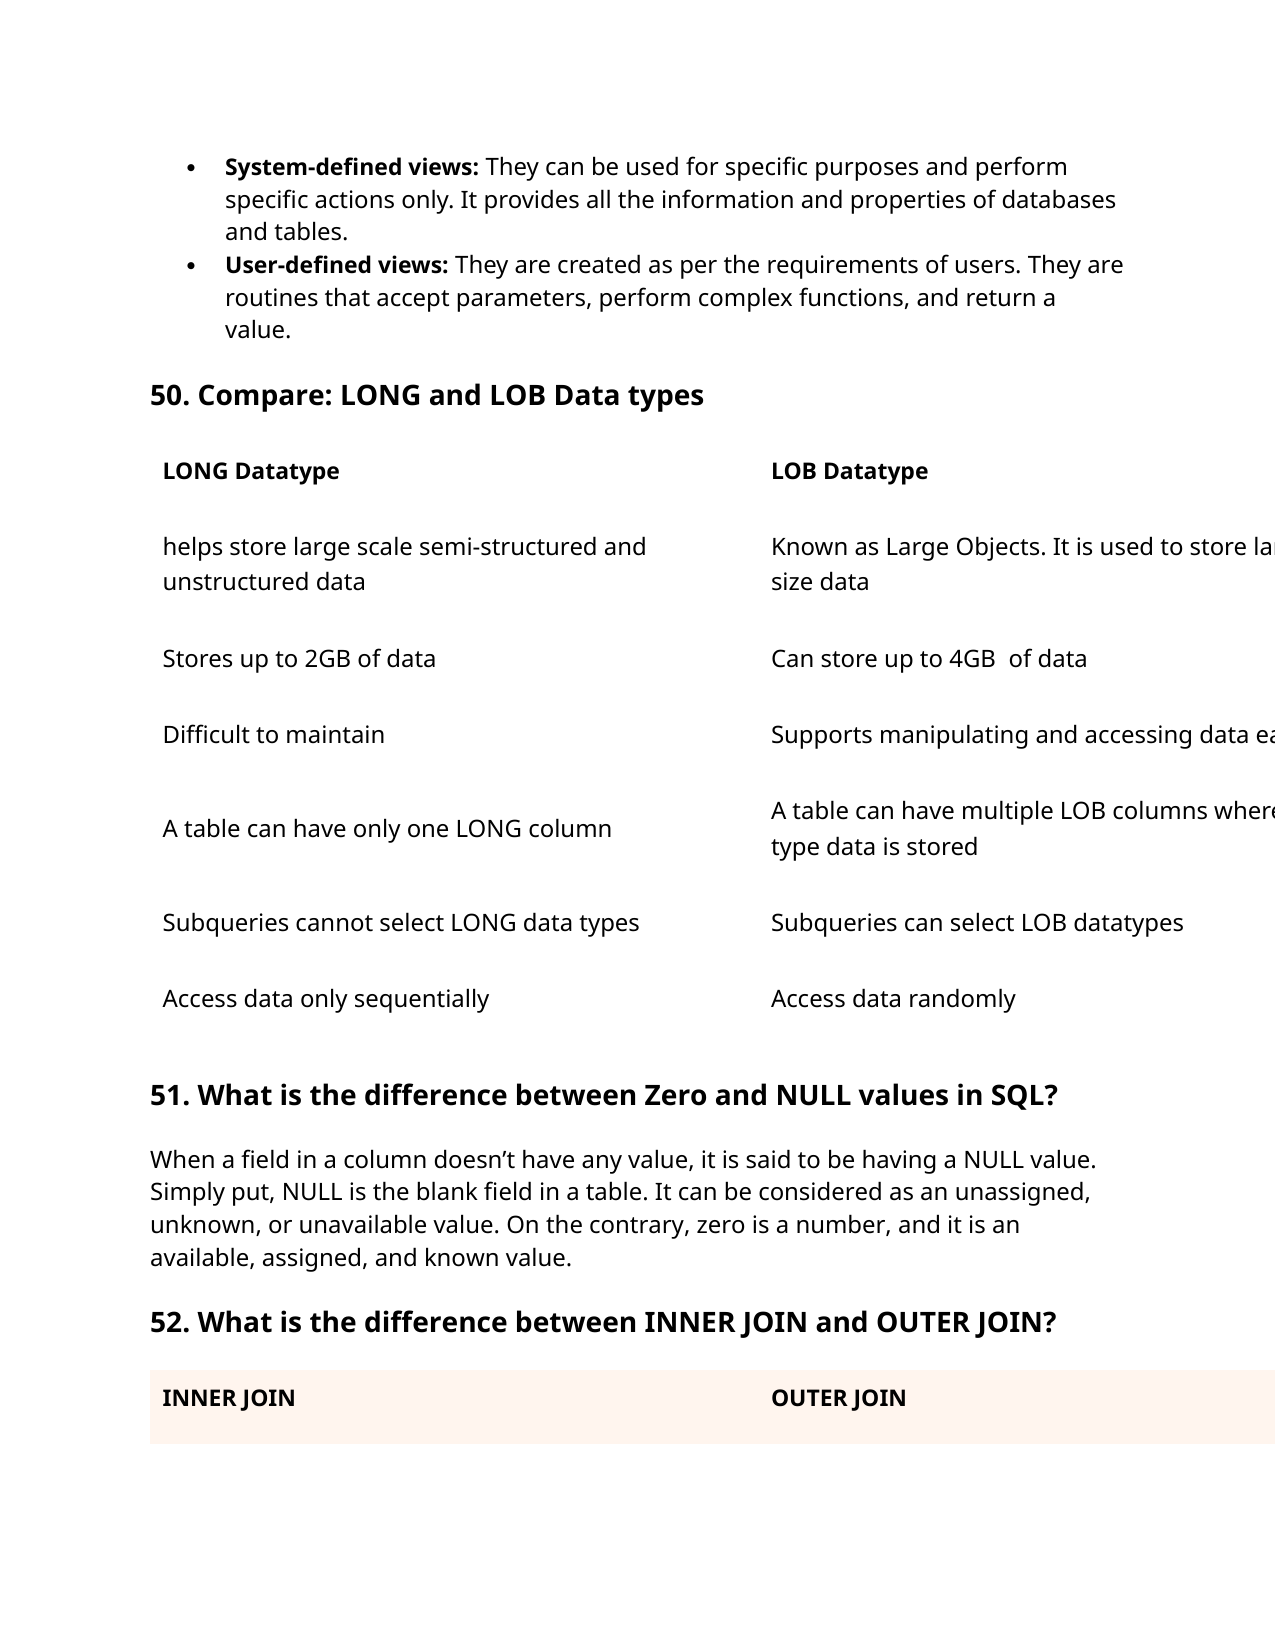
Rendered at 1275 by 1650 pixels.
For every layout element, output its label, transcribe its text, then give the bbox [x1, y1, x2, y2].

subtitle 51. What is the difference between Zero and NULL values in SQL? [150, 1075, 1125, 1113]
text When a field in a column doesn’t have any value, it is said to be having a NULL value. Simply put, NULL is the blank field in a table. It can be considered as an unassigned, unknown, or unavailable value. On the contrary, zero is a number, and it is an available, assigned, and known value. [150, 1142, 1125, 1273]
table_cell helps store large scale semi-structured and unstructured data [150, 517, 758, 629]
table_header LONG Datatype [150, 442, 758, 517]
table_header OUTER JOIN [758, 1370, 1275, 1444]
list User-defined views: They are created as per the requirements of users. They are routines that accept parameters, perform complex functions, and return a value. [187, 248, 1125, 346]
table_cell Can store up to 4GB of data [758, 629, 1275, 705]
table_cell Access data only sequentially [150, 970, 758, 1046]
table_cell Stores up to 2GB of data [150, 629, 758, 705]
table_cell Difficult to maintain [150, 705, 758, 782]
table_header INNER JOIN [150, 1370, 758, 1444]
list System-defined views: They can be used for specific purposes and perform specific actions only. It provides all the information and properties of databases and tables. [187, 150, 1125, 248]
table_header LOB Datatype [758, 442, 1275, 517]
table_cell Subqueries cannot select LONG data types [150, 893, 758, 969]
subtitle 52. What is the difference between INNER JOIN and OUTER JOIN? [150, 1302, 1125, 1340]
table_cell A table can have multiple LOB columns where LOB type data is stored [758, 782, 1275, 893]
table_cell Supports manipulating and accessing data easily [758, 705, 1275, 782]
table_cell Access data randomly [758, 970, 1275, 1046]
table_cell Subqueries can select LOB datatypes [758, 893, 1275, 969]
table_cell A table can have only one LONG column [150, 782, 758, 893]
table_cell Known as Large Objects. It is used to store large size data [758, 517, 1275, 629]
subtitle 50. Compare: LONG and LOB Data types [150, 375, 1125, 413]
